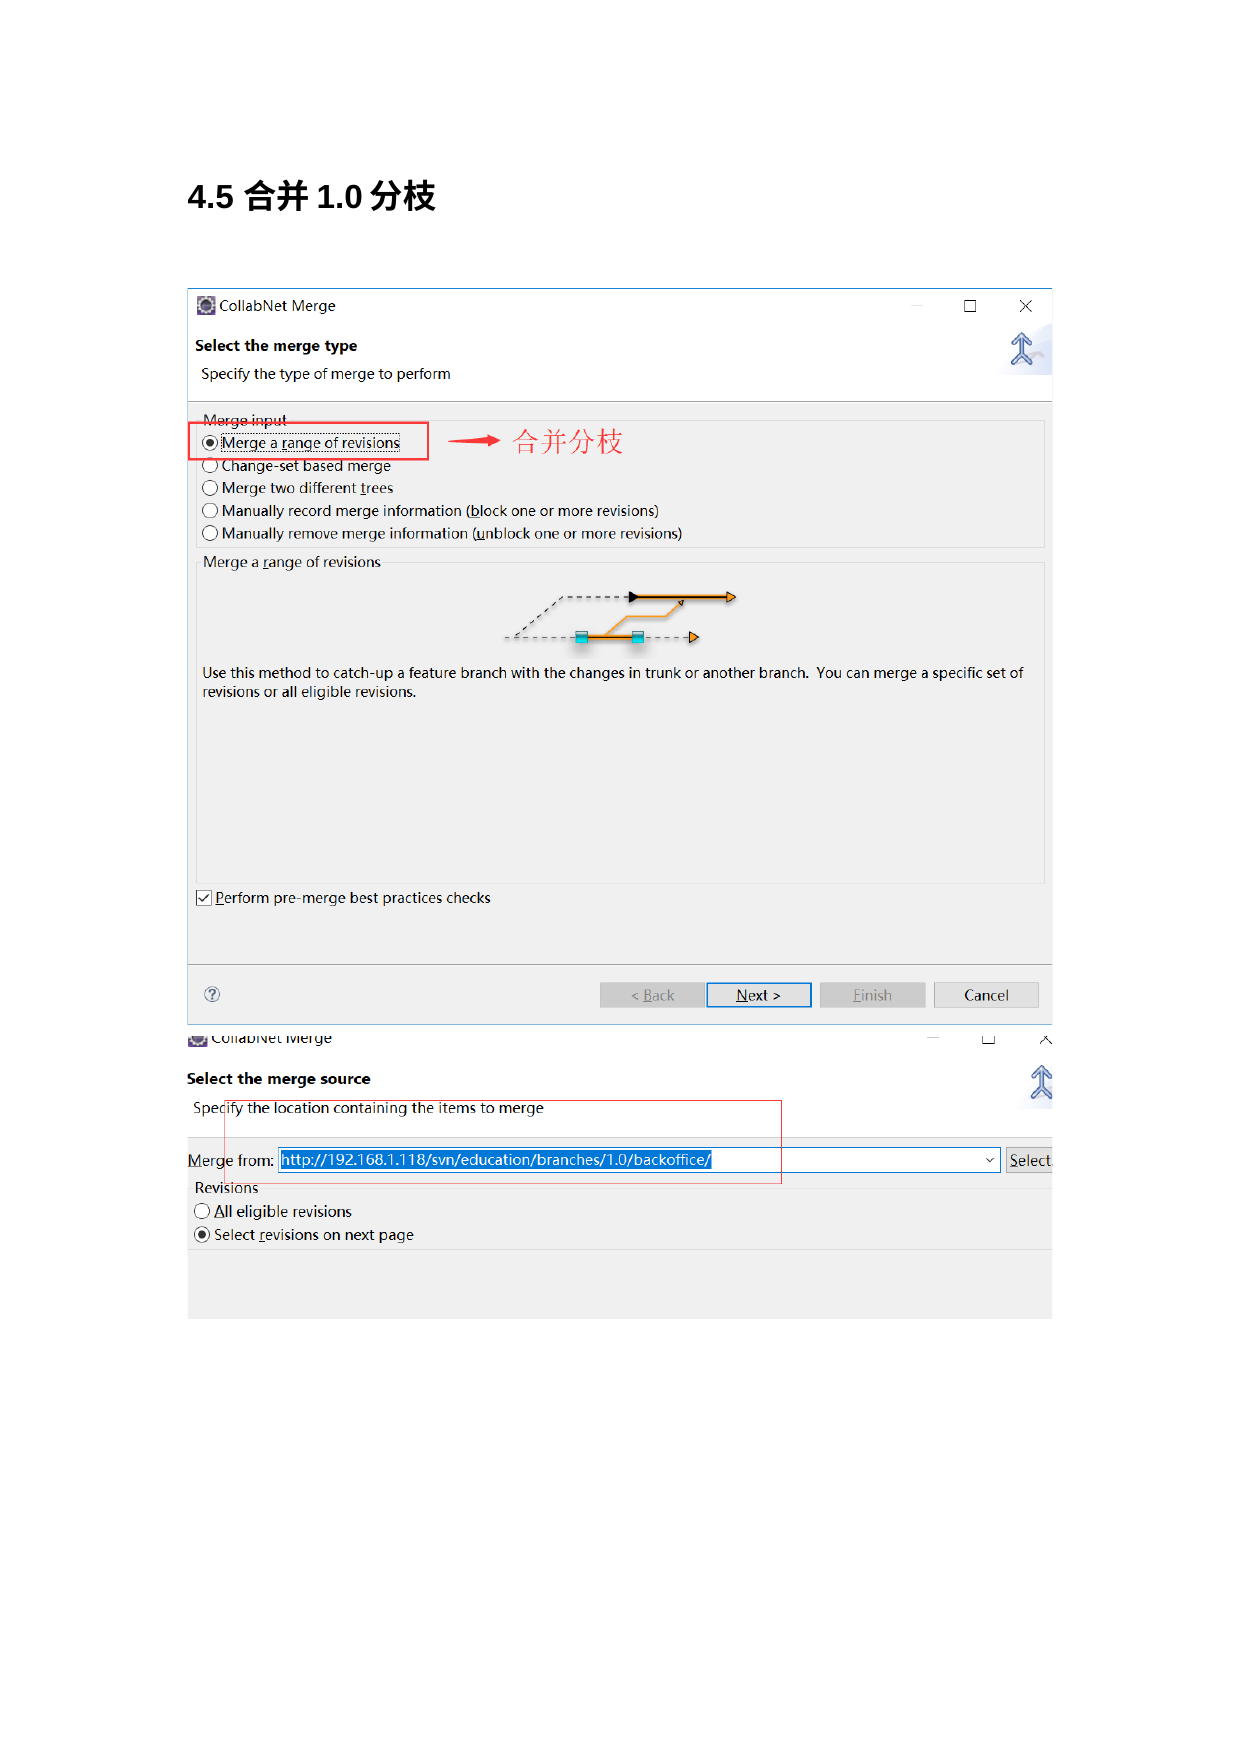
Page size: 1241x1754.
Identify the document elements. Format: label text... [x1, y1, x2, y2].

picture [187, 1036, 1053, 1319]
picture [187, 288, 1053, 1025]
subtitle 4.5 合并1.0分枝 [187, 162, 1053, 227]
